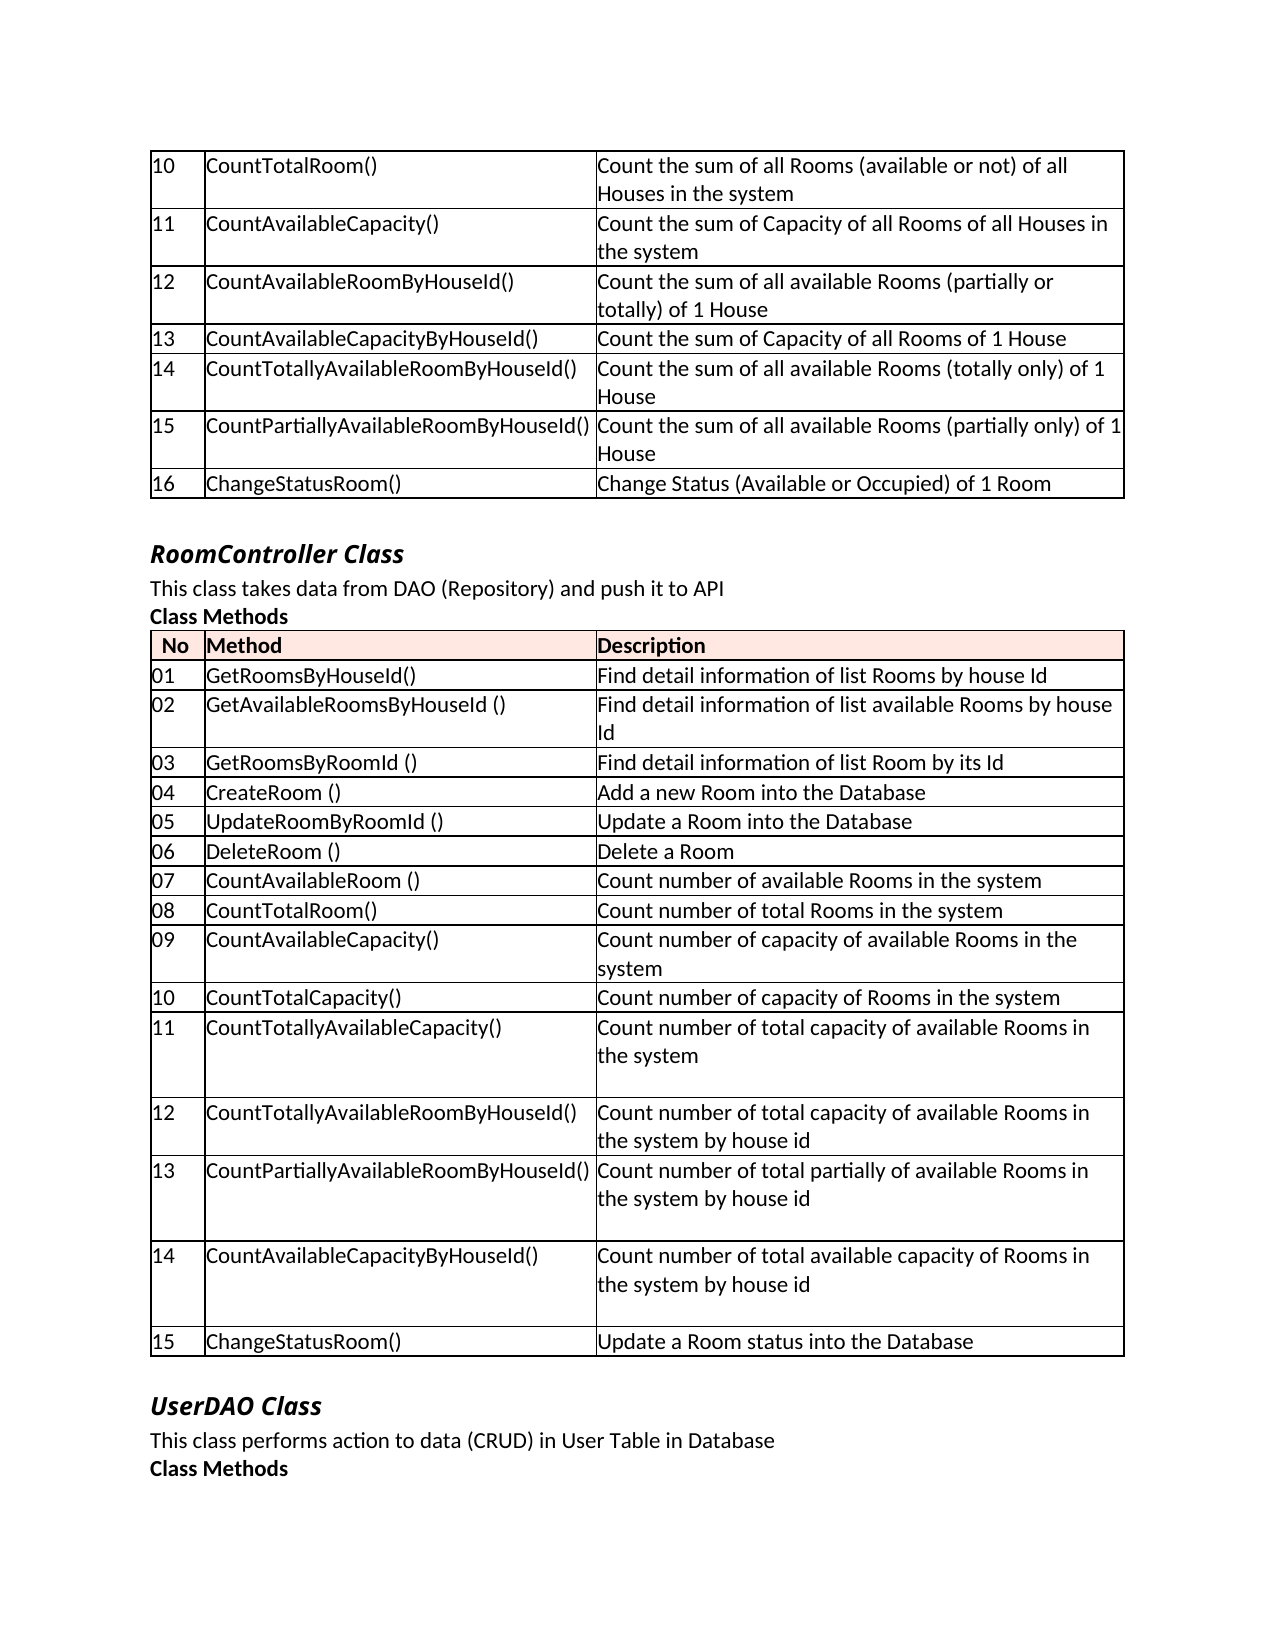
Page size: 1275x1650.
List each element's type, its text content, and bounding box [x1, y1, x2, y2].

table_cell Count number of total Rooms in the system [597, 896, 1123, 924]
table_cell Count the sum of all available Rooms (totally only) of 1 House [597, 354, 1123, 410]
table_cell 14 [152, 354, 204, 410]
table_cell Find detail information of list available Rooms by house Id [597, 691, 1123, 747]
table_cell Count the sum of Capacity of all Rooms of 1 House [597, 325, 1123, 352]
table_cell CountAvailableCapacity() [206, 209, 596, 265]
table_cell Count the sum of Capacity of all Rooms of all Houses in the system [597, 209, 1123, 265]
table_cell Count number of capacity of Rooms in the system [597, 983, 1123, 1011]
table_cell Update a Room into the Database [597, 807, 1123, 835]
table_cell Delete a Room [597, 837, 1123, 865]
table_cell 10 [152, 983, 204, 1011]
table_cell 06 [152, 837, 204, 865]
table_cell 04 [152, 778, 204, 806]
table_cell Add a new Room into the Database [597, 778, 1123, 806]
table_cell 15 [152, 412, 204, 468]
table_cell 09 [152, 926, 204, 982]
table_cell 11 [152, 209, 204, 265]
table_cell CountAvailableRoom () [206, 867, 596, 894]
table_cell CountTotallyAvailableRoomByHouseId() [206, 1098, 596, 1154]
table_cell GetRoomsByRoomId () [206, 748, 596, 776]
table_cell UpdateRoomByRoomId () [206, 807, 596, 835]
table_cell ChangeStatusRoom() [206, 469, 596, 497]
table_cell CountAvailableCapacity() [206, 926, 596, 982]
table_cell GetAvailableRoomsByHouseId () [206, 691, 596, 747]
table_cell 12 [152, 1098, 204, 1154]
table_cell Find detail information of list Rooms by house Id [597, 661, 1123, 689]
table_cell 10 [152, 152, 204, 208]
table_cell Count number of total available capacity of Rooms in the system by house id [597, 1242, 1123, 1326]
text This class takes data from DAO (Repository) and push it to API [150, 574, 1125, 602]
table_cell Count number of total capacity of available Rooms in the system by house id [597, 1098, 1123, 1154]
text Class Methods [150, 602, 1125, 630]
table_cell DeleteRoom () [206, 837, 596, 865]
table_cell CountTotalRoom() [206, 152, 596, 208]
table_cell 15 [152, 1327, 204, 1355]
table_cell Update a Room status into the Database [597, 1327, 1123, 1355]
subtitle UserDAO Class [150, 1389, 1125, 1423]
table_cell Count number of available Rooms in the system [597, 867, 1123, 894]
table_cell 01 [152, 661, 204, 689]
table_cell Count the sum of all Rooms (available or not) of all Houses in the system [597, 152, 1123, 208]
table_cell Change Status (Available or Occupied) of 1 Room [597, 469, 1123, 497]
text Class Methods [150, 1454, 1125, 1482]
table_cell Find detail information of list Room by its Id [597, 748, 1123, 776]
table_cell 07 [152, 867, 204, 894]
table_cell Count number of capacity of available Rooms in the system [597, 926, 1123, 982]
table_header No [152, 631, 204, 659]
table_cell 03 [152, 748, 204, 776]
table_cell Count the sum of all available Rooms (partially or totally) of 1 House [597, 267, 1123, 323]
table_cell Count number of total capacity of available Rooms in the system [597, 1013, 1123, 1097]
table_cell CountTotallyAvailableCapacity() [206, 1013, 596, 1097]
table_cell CountTotalRoom() [206, 896, 596, 924]
table_cell CountTotallyAvailableRoomByHouseId() [206, 354, 596, 410]
table_cell CountAvailableRoomByHouseId() [206, 267, 596, 323]
table_cell CountPartiallyAvailableRoomByHouseId() [206, 412, 596, 468]
table_cell 14 [152, 1242, 204, 1326]
table_cell 12 [152, 267, 204, 323]
table_cell GetRoomsByHouseId() [206, 661, 596, 689]
table_cell Count number of total partially of available Rooms in the system by house id [597, 1156, 1123, 1240]
table_cell CountAvailableCapacityByHouseId() [206, 325, 596, 352]
table_cell 16 [152, 469, 204, 497]
table_cell CountTotalCapacity() [206, 983, 596, 1011]
table_cell 13 [152, 325, 204, 352]
table_cell ChangeStatusRoom() [206, 1327, 596, 1355]
table_cell CountPartiallyAvailableRoomByHouseId() [206, 1156, 596, 1240]
table_header Method [206, 631, 596, 659]
table_cell Count the sum of all available Rooms (partially only) of 1 House [597, 412, 1123, 468]
subtitle RoomController Class [150, 537, 1125, 571]
table_cell 05 [152, 807, 204, 835]
table_cell 11 [152, 1013, 204, 1097]
table_cell 13 [152, 1156, 204, 1240]
table_header Description [597, 631, 1123, 659]
text This class performs action to data (CRUD) in User Table in Database [150, 1426, 1125, 1454]
table_cell 08 [152, 896, 204, 924]
table_cell 02 [152, 691, 204, 747]
table_cell CreateRoom () [206, 778, 596, 806]
table_cell CountAvailableCapacityByHouseId() [206, 1242, 596, 1326]
